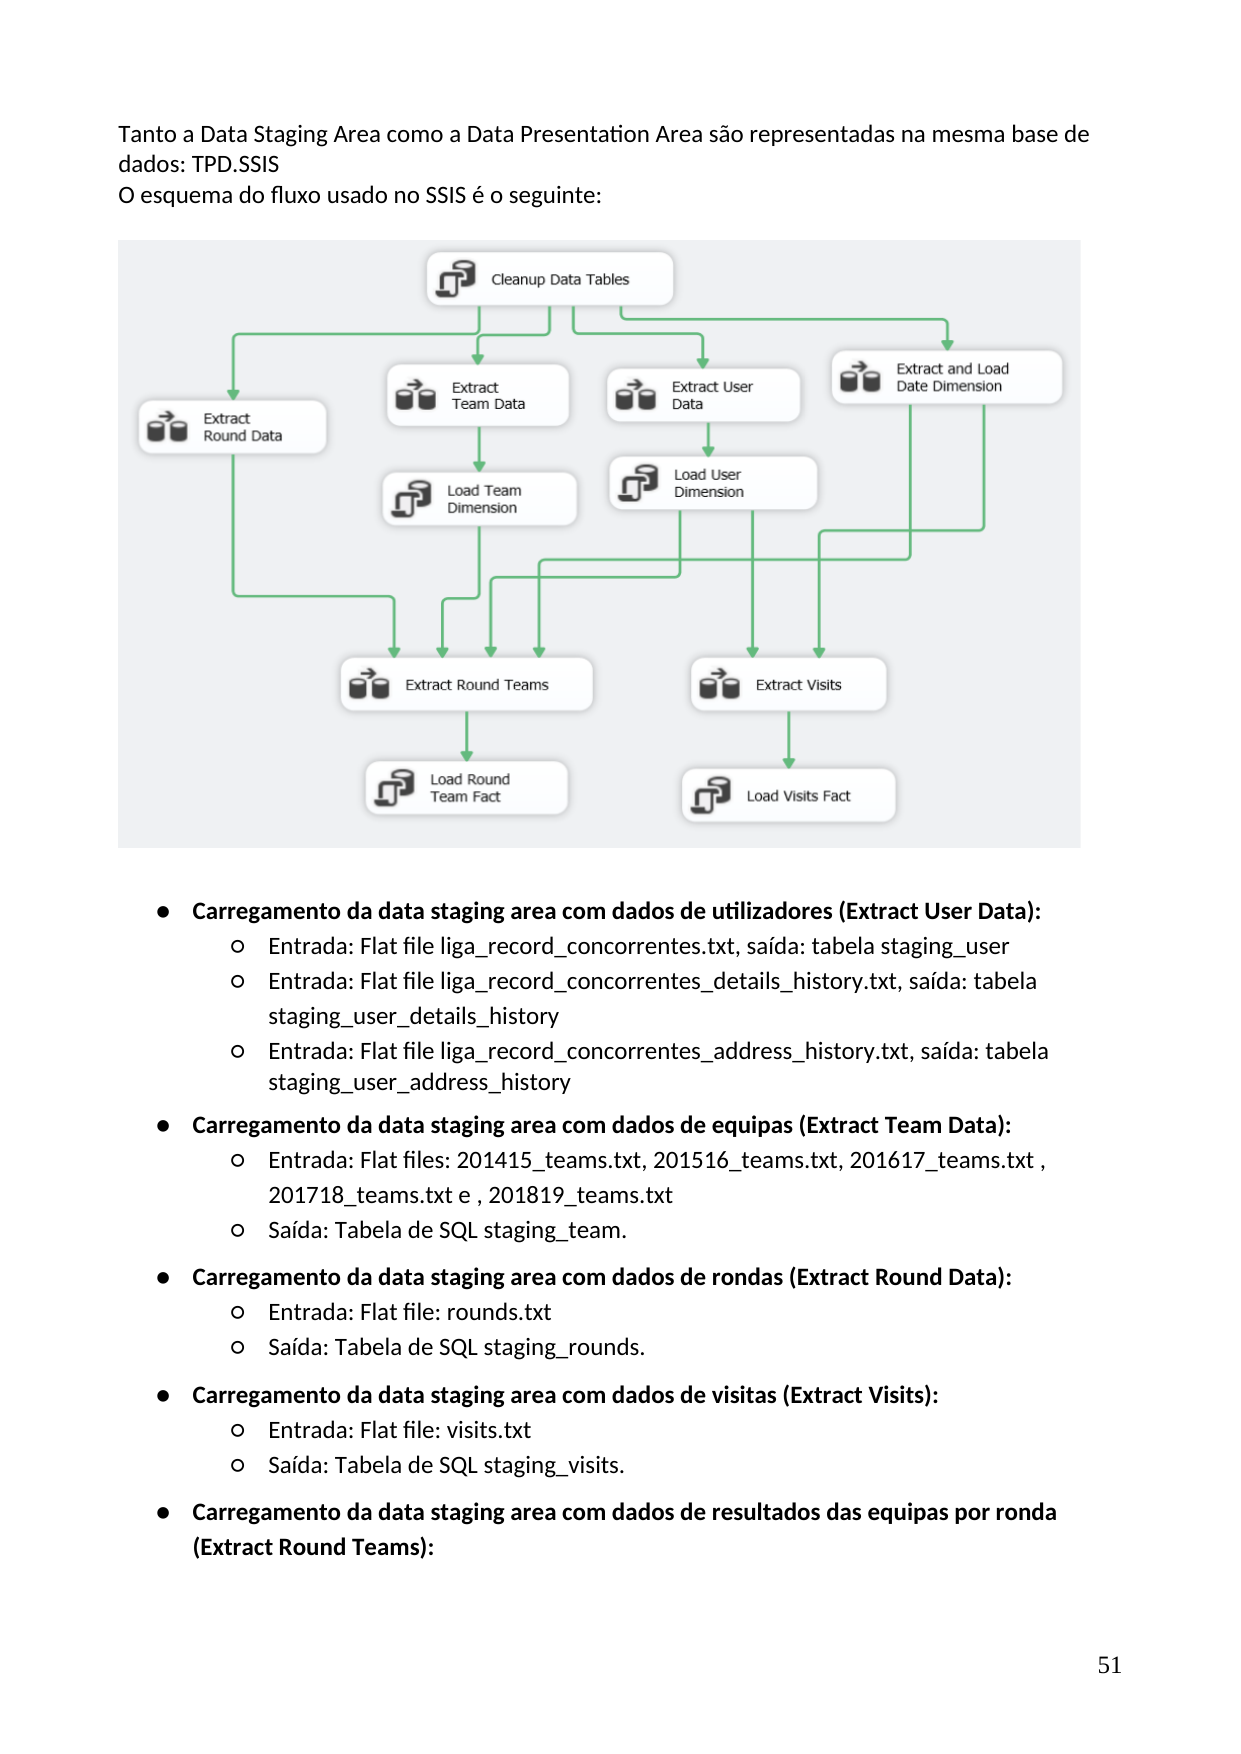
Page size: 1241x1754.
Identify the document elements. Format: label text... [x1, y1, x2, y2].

list Carregamento da data staging area com dados de equipas (Extract Team Data): [155, 1109, 1122, 1139]
list Entrada: Flat files: 201415_teams.txt, 201516_teams.txt, 201617_teams.txt , 201718_teams.txt e , 201819_teams.txt [231, 1144, 1122, 1209]
text Tanto a Data Staging Area como a Data Presentation Area são representadas na mesma base de dados: TPD.SSIS [118, 118, 1122, 179]
list Entrada: Flat file: visits.txt [231, 1414, 1122, 1444]
list Entrada: Flat file: rounds.txt [231, 1296, 1122, 1327]
list Saída: Tabela de SQL staging_team. [231, 1214, 1122, 1244]
list Saída: Tabela de SQL staging_visits. [231, 1449, 1122, 1479]
list Entrada: Flat file liga_record_concorrentes.txt, saída: tabela staging_user [231, 930, 1122, 961]
list Entrada: Flat file liga_record_concorrentes_address_history.txt, saída: tabela staging_user_address_history [231, 1035, 1122, 1096]
list Saída: Tabela de SQL staging_rounds. [231, 1331, 1122, 1362]
list Carregamento da data staging area com dados de resultados das equipas por ronda (Extract Round Teams): [155, 1496, 1122, 1562]
picture [118, 240, 1081, 848]
list Carregamento da data staging area com dados de rondas (Extract Round Data): [155, 1261, 1122, 1292]
text O esquema do fluxo usado no SSIS é o seguinte: [118, 179, 1122, 210]
list Entrada: Flat file liga_record_concorrentes_details_history.txt, saída: tabela staging_user_details_history [231, 965, 1122, 1031]
list Carregamento da data staging area com dados de visitas (Extract Visits): [155, 1379, 1122, 1409]
list Carregamento da data staging area com dados de utilizadores (Extract User Data): [155, 895, 1122, 926]
